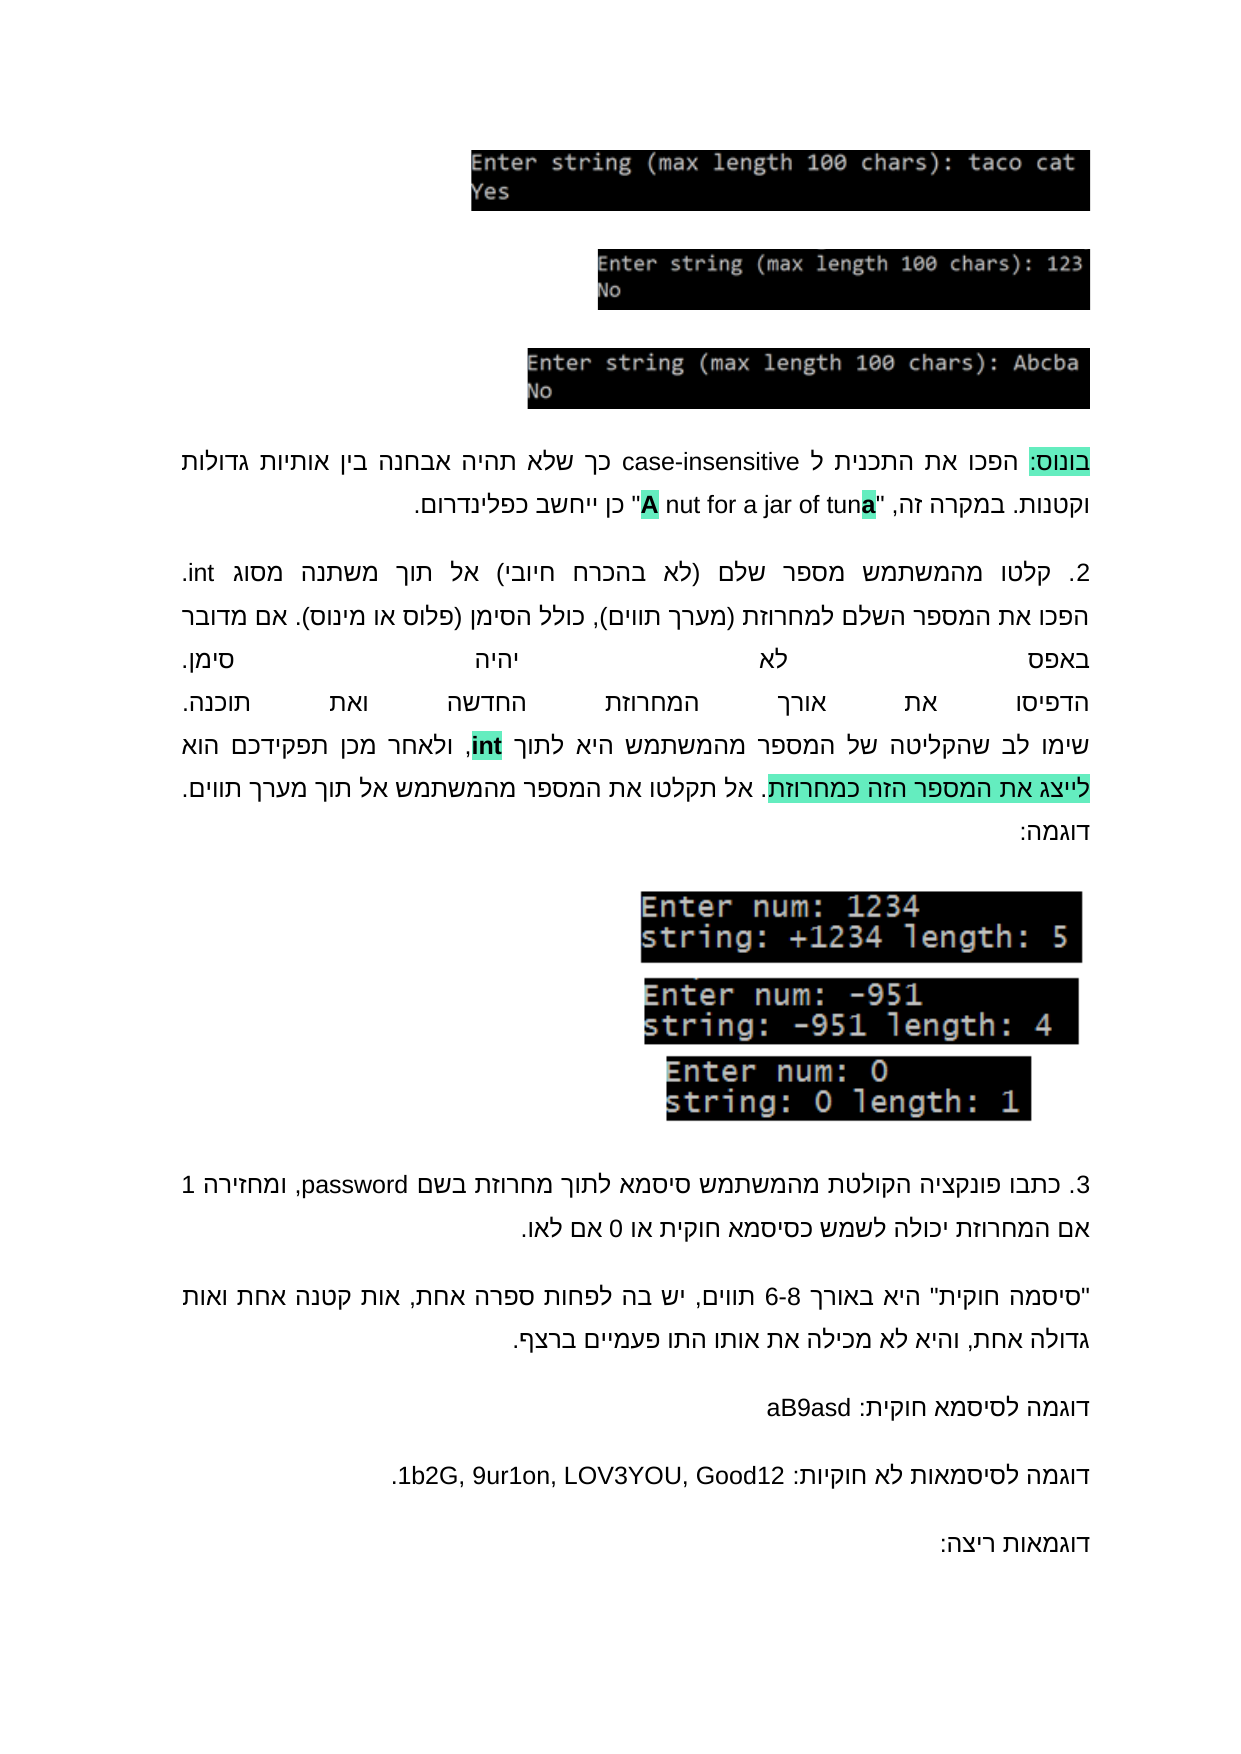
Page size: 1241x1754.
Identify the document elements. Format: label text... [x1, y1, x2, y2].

text דוגמאות ריצה: [181, 1529, 1090, 1558]
text 3. כתבו פונקציה הקולטת מהמשתמש סיסמא לתוך מחרוזת בשם password, ומחזירה 1 אם המחרוזת יכולה לשמש כסיסמא חוקית או 0 אם לאו. [181, 1171, 1090, 1242]
picture [638, 885, 1090, 1133]
text בונוס: הפכו את התכנית ל case-insensitive כך שלא תהיה אבחנה בין אותיות גדולות וקטנות. במקרה זה, "A nut for a jar of tuna" כן ייחשב כפלינדרום. [181, 447, 1090, 519]
text 2. קלטו מהמשתמש מספר שלם (לא בהכרח חיובי) אל תוך משתנה מסוג int. הפכו את המספר השלם למחרוזת (מערך תווים), כולל הסימן (פלוס או מינוס). אם מדובר באפס לא יהיה סימן. הדפיסו את אורך המחרוזת החדשה ואת תוכנה. שימו לב שהקליטה של המספר מהמשתמש היא לתוך int, ולאחר מכן תפקידכם הוא לייצג את המספר הזה כמחרוזת. אל תקלטו את המספר מהמשתמש אל תוך מערך תווים. דוגמה: [181, 558, 1090, 846]
text דוגמה לסיסמאות לא חוקיות: 1b2G, 9ur1on, LOV3YOU, Good12. [181, 1461, 1090, 1490]
text דוגמה לסיסמא חוקית: aB9asd [181, 1393, 1090, 1422]
picture [597, 249, 1091, 310]
picture [527, 348, 1090, 409]
text "סיסמה חוקית" היא באורך 6-8 תווים, יש בה לפחות ספרה אחת, אות קטנה אחת ואות גדולה אחת, והיא לא מכילה את אותו התו פעמיים ברצף. [181, 1282, 1090, 1354]
picture [471, 150, 1091, 211]
